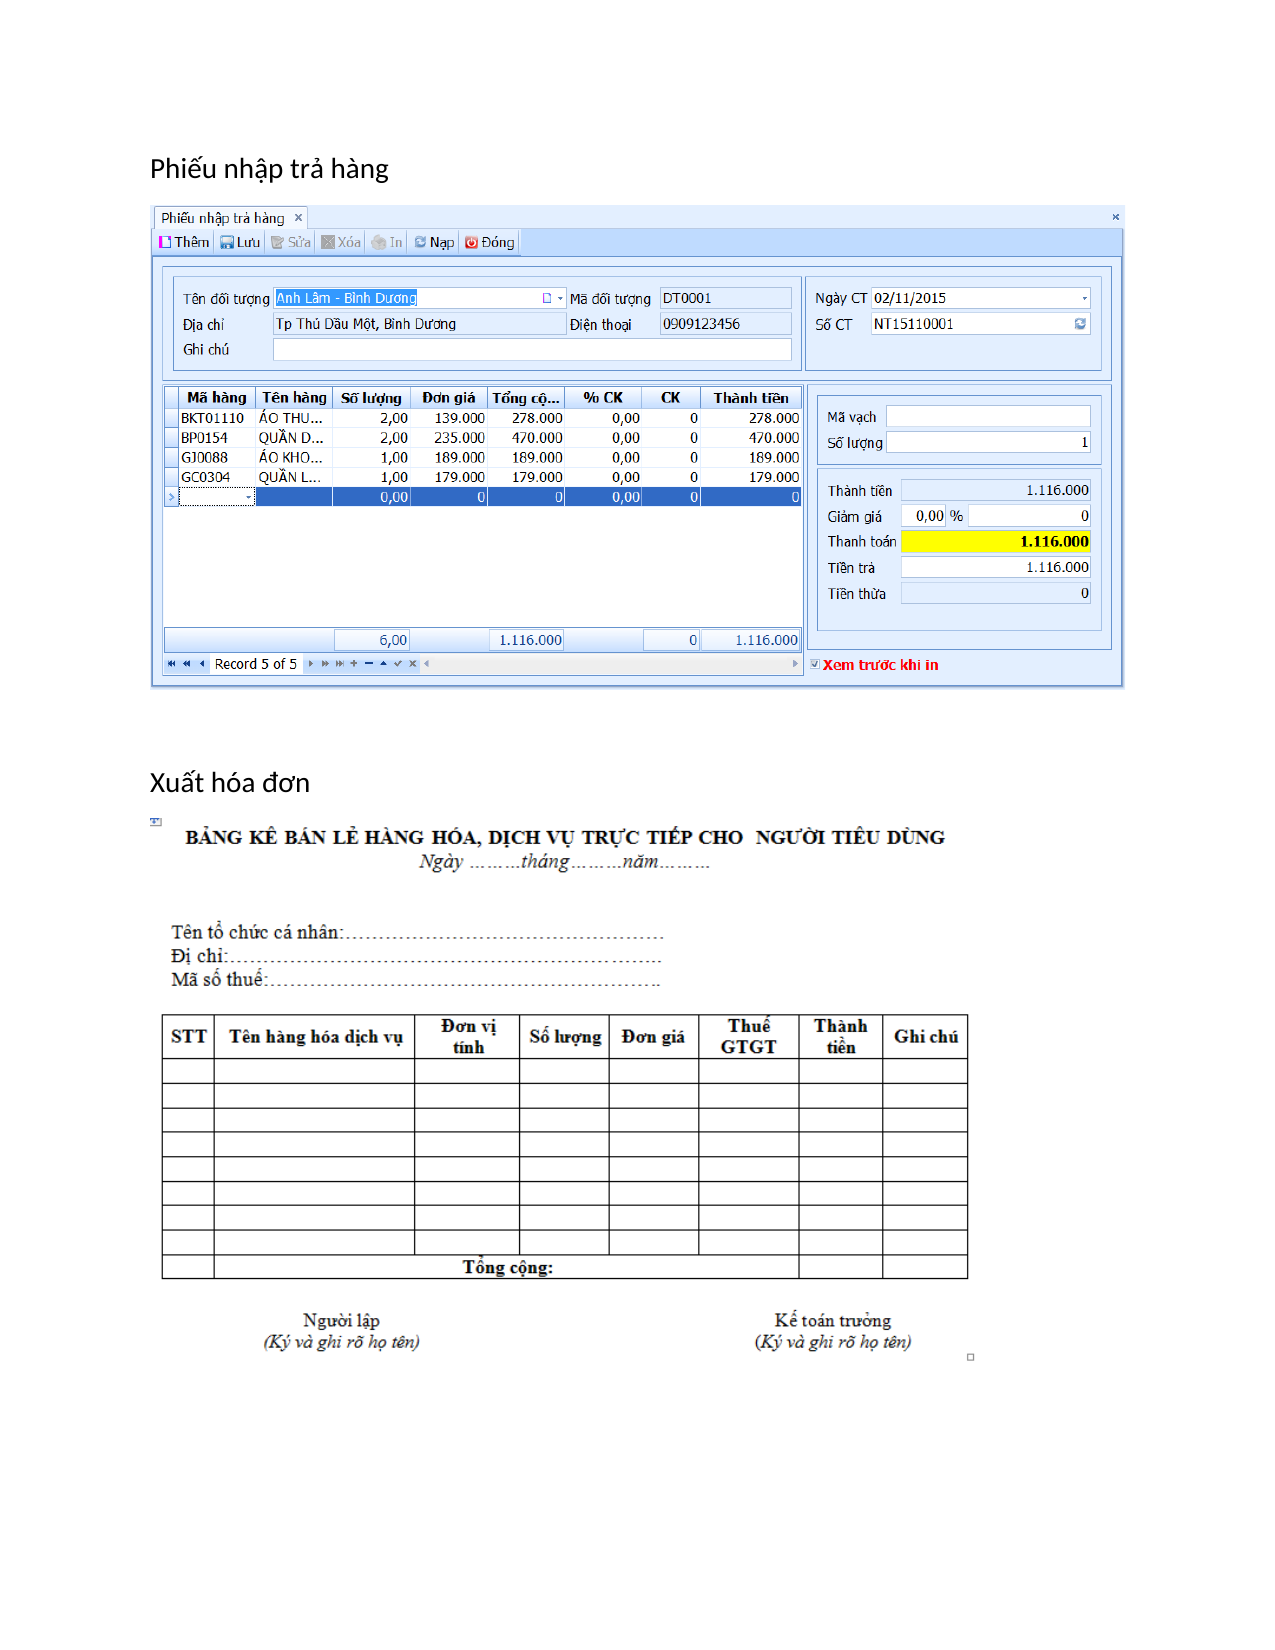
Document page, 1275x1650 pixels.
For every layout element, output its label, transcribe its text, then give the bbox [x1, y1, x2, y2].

text Xuất hóa đơn [150, 764, 1125, 799]
picture [150, 818, 986, 1375]
text Phiếu nhập trả hàng [150, 150, 1125, 186]
picture [150, 205, 1125, 690]
